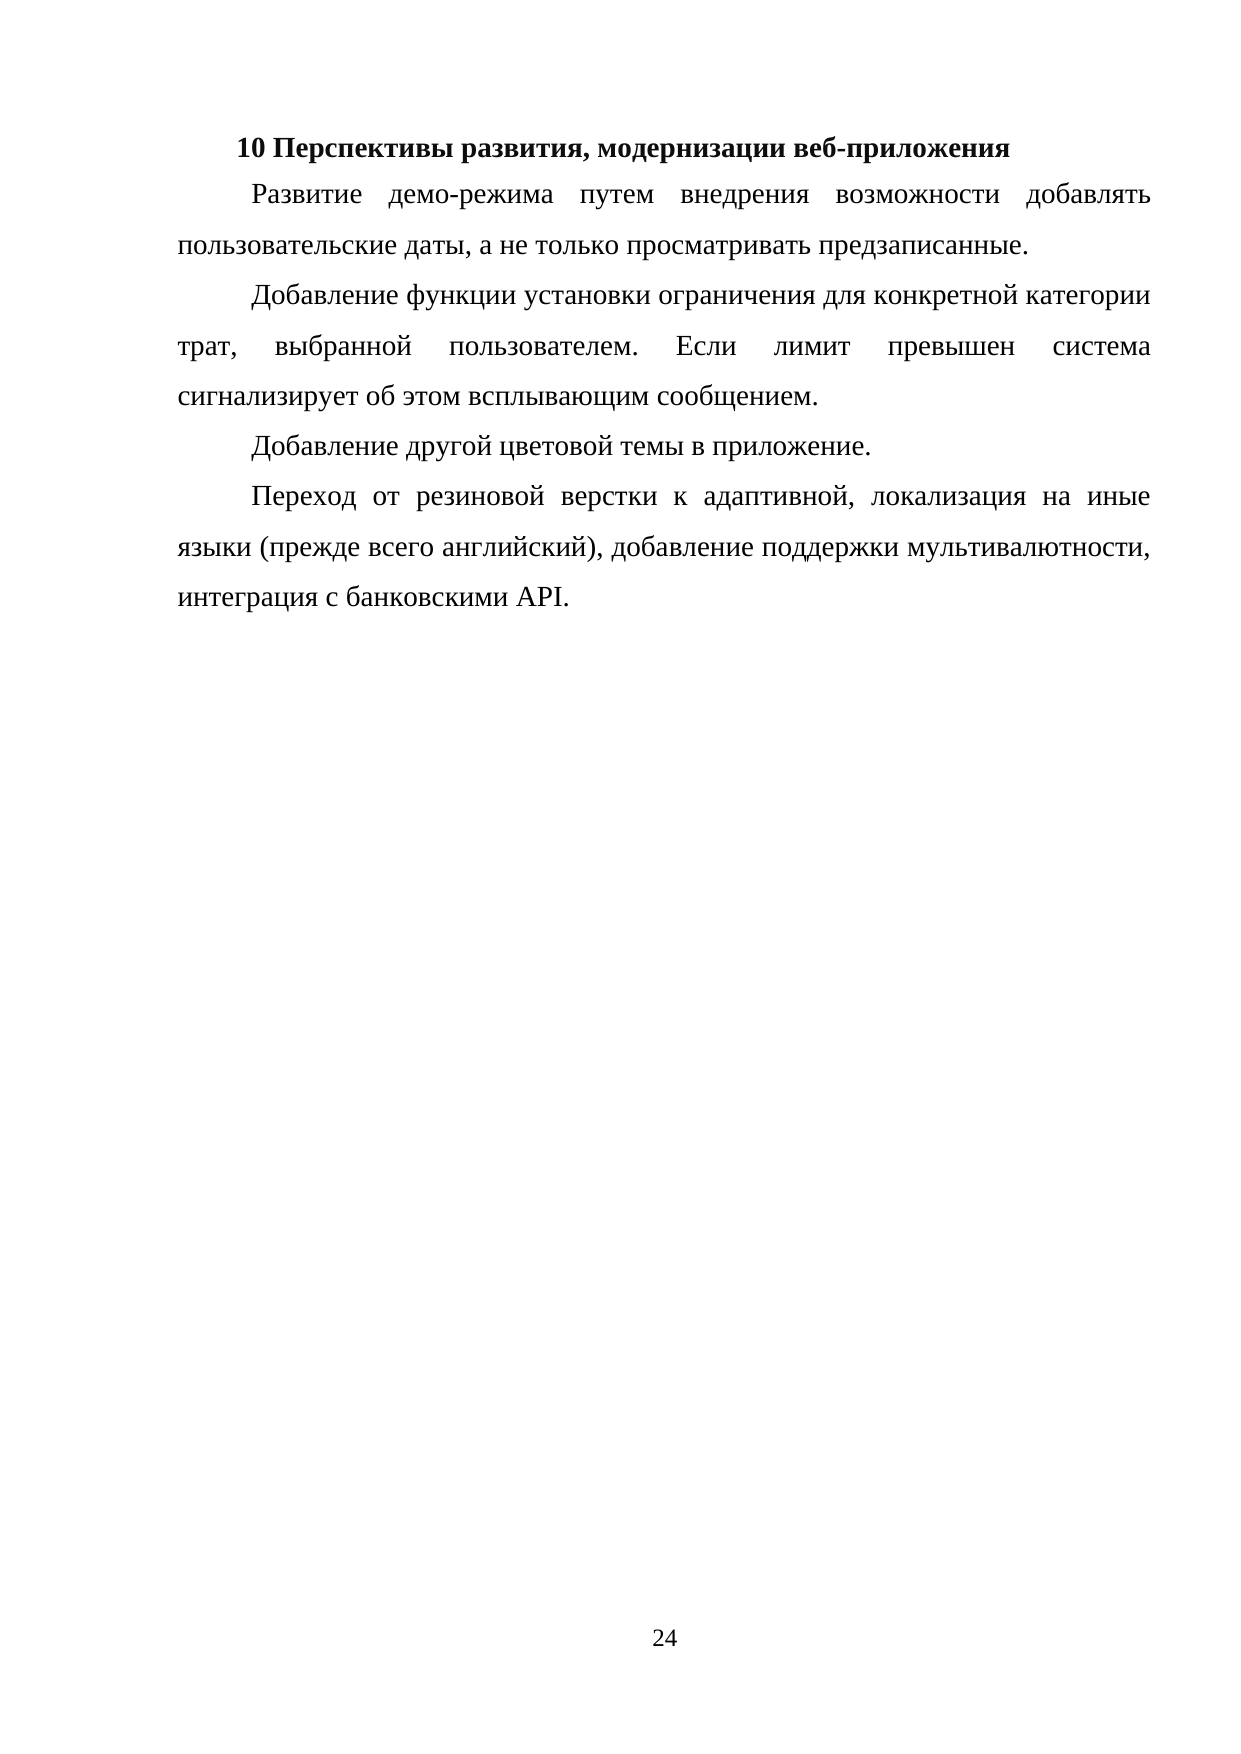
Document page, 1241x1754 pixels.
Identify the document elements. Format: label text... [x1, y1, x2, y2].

text Переход от резиновой верстки к адаптивной, локализация на иные языки (прежде всего английский), добавление поддержки мультивалютности, интеграция с банковскими API. [177, 478, 1152, 613]
text Развитие демо-режима путем внедрения возможности добавлять пользовательские даты, а не только просматривать предзаписанные. [177, 177, 1152, 261]
text Добавление функции установки ограничения для конкретной категории трат, выбранной пользователем. Если лимит превышен система сигнализирует об этом всплывающим сообщением. [177, 277, 1152, 411]
text Добавление другой цветовой темы в приложение. [177, 428, 1152, 462]
text Перспективы развития, модернизации веб-приложения [236, 131, 1152, 164]
